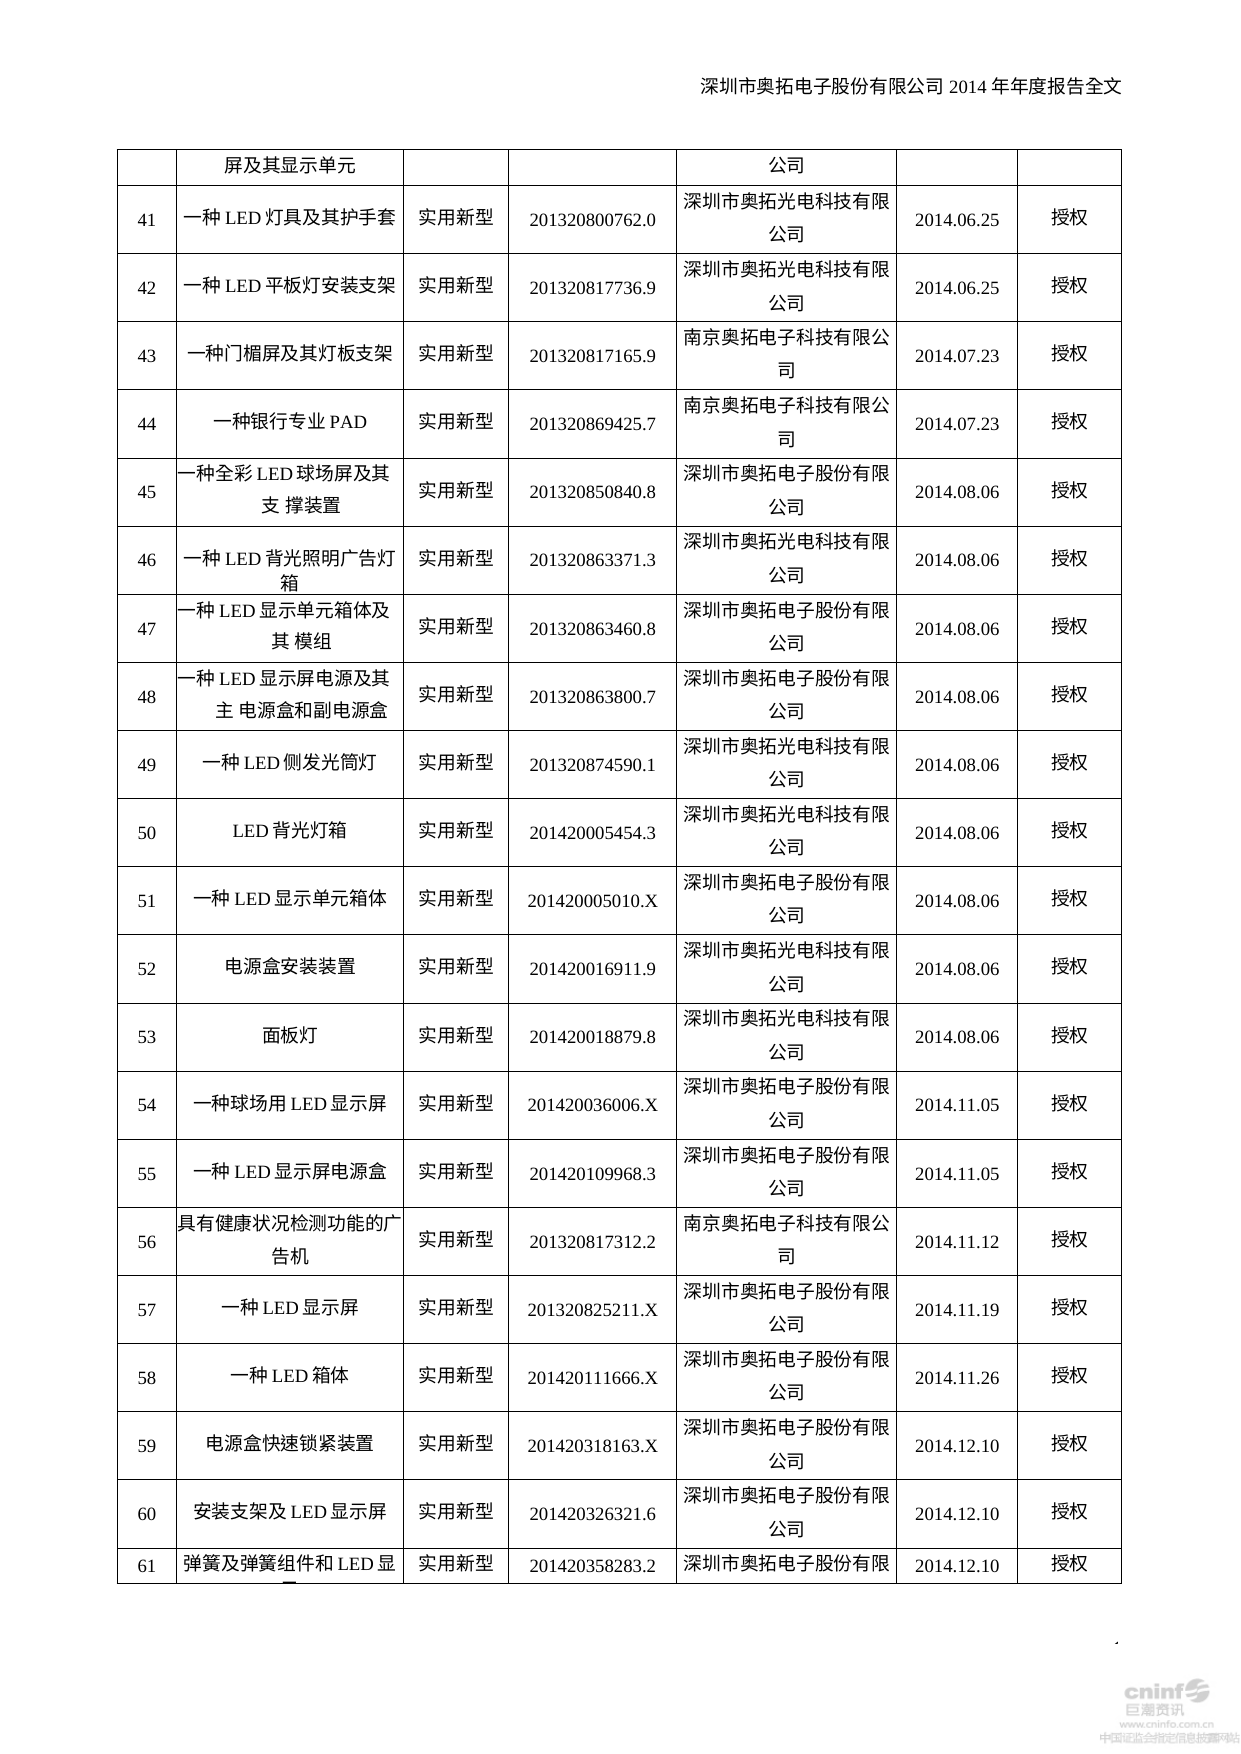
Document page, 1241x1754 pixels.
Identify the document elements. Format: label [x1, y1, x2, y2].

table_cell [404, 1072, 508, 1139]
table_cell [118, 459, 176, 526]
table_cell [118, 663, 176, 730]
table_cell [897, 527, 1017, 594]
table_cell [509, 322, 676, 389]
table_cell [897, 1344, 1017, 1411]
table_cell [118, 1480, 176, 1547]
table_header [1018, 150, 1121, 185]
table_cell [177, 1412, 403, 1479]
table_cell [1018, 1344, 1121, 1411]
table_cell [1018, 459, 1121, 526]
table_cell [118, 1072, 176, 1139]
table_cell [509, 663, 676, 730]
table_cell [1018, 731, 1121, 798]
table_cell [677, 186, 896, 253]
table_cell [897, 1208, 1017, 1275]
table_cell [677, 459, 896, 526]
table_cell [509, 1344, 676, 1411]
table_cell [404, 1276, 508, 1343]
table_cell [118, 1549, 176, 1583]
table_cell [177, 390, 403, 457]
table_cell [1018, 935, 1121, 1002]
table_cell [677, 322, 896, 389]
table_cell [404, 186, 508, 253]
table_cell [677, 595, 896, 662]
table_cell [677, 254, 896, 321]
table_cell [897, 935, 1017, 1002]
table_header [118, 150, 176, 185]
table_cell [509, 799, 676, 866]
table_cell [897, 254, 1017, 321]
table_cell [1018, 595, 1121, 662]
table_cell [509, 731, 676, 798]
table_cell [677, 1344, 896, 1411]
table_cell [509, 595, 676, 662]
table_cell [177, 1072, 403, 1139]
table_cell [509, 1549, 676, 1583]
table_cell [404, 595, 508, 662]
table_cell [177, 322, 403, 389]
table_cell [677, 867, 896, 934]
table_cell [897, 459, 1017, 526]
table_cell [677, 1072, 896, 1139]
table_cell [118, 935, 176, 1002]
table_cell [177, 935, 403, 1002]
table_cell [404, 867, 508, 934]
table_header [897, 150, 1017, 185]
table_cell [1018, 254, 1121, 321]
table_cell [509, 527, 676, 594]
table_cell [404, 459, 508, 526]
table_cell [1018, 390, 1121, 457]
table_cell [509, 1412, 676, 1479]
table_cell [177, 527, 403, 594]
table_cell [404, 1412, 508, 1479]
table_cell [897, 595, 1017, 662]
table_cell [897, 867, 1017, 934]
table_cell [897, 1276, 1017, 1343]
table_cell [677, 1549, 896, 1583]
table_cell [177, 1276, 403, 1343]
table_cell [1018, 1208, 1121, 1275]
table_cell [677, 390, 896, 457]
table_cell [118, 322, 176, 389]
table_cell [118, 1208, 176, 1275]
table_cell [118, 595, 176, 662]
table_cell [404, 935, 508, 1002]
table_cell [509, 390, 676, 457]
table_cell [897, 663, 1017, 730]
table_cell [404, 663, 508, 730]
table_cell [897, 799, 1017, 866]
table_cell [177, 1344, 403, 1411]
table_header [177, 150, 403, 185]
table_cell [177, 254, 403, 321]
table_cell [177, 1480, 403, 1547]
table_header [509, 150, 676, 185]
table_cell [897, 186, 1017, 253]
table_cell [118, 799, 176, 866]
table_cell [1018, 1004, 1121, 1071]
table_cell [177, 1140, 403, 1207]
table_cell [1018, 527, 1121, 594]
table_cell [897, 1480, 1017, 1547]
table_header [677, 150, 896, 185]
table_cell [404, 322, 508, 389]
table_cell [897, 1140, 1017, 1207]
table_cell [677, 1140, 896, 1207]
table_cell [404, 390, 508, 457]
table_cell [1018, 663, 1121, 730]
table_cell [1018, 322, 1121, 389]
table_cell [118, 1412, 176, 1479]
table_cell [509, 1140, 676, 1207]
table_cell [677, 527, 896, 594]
picture [1099, 1673, 1241, 1754]
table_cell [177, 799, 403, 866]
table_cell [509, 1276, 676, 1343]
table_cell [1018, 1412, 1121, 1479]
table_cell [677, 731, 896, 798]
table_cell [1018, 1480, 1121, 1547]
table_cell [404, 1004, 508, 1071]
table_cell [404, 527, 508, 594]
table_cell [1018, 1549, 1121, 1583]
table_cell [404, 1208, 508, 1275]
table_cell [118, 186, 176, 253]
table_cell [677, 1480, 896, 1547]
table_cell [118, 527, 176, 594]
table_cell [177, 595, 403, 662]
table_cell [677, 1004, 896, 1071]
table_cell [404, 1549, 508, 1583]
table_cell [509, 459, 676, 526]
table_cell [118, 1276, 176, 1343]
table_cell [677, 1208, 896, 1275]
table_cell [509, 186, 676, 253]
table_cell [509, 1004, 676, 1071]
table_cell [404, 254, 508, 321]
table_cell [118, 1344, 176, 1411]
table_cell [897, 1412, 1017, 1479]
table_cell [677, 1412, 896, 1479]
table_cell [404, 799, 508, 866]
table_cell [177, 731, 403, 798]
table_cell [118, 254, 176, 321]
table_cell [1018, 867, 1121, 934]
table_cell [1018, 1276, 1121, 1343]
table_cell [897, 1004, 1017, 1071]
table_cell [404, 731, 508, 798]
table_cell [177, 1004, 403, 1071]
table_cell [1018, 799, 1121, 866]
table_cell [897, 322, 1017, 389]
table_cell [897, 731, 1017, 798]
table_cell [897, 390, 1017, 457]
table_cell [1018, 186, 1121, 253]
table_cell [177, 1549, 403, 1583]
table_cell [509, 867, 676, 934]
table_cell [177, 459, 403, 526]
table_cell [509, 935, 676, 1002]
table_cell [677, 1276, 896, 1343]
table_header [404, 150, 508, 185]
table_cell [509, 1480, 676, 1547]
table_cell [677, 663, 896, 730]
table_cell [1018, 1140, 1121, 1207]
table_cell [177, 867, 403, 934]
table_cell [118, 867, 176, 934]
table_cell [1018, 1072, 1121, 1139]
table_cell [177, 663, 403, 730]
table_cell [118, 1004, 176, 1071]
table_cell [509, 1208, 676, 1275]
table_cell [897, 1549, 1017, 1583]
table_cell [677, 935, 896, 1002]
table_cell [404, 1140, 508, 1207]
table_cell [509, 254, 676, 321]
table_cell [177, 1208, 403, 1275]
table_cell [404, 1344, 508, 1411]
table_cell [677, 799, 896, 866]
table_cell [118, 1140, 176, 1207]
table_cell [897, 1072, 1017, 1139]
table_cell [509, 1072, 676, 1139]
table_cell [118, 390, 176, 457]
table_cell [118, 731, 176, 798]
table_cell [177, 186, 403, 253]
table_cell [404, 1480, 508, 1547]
